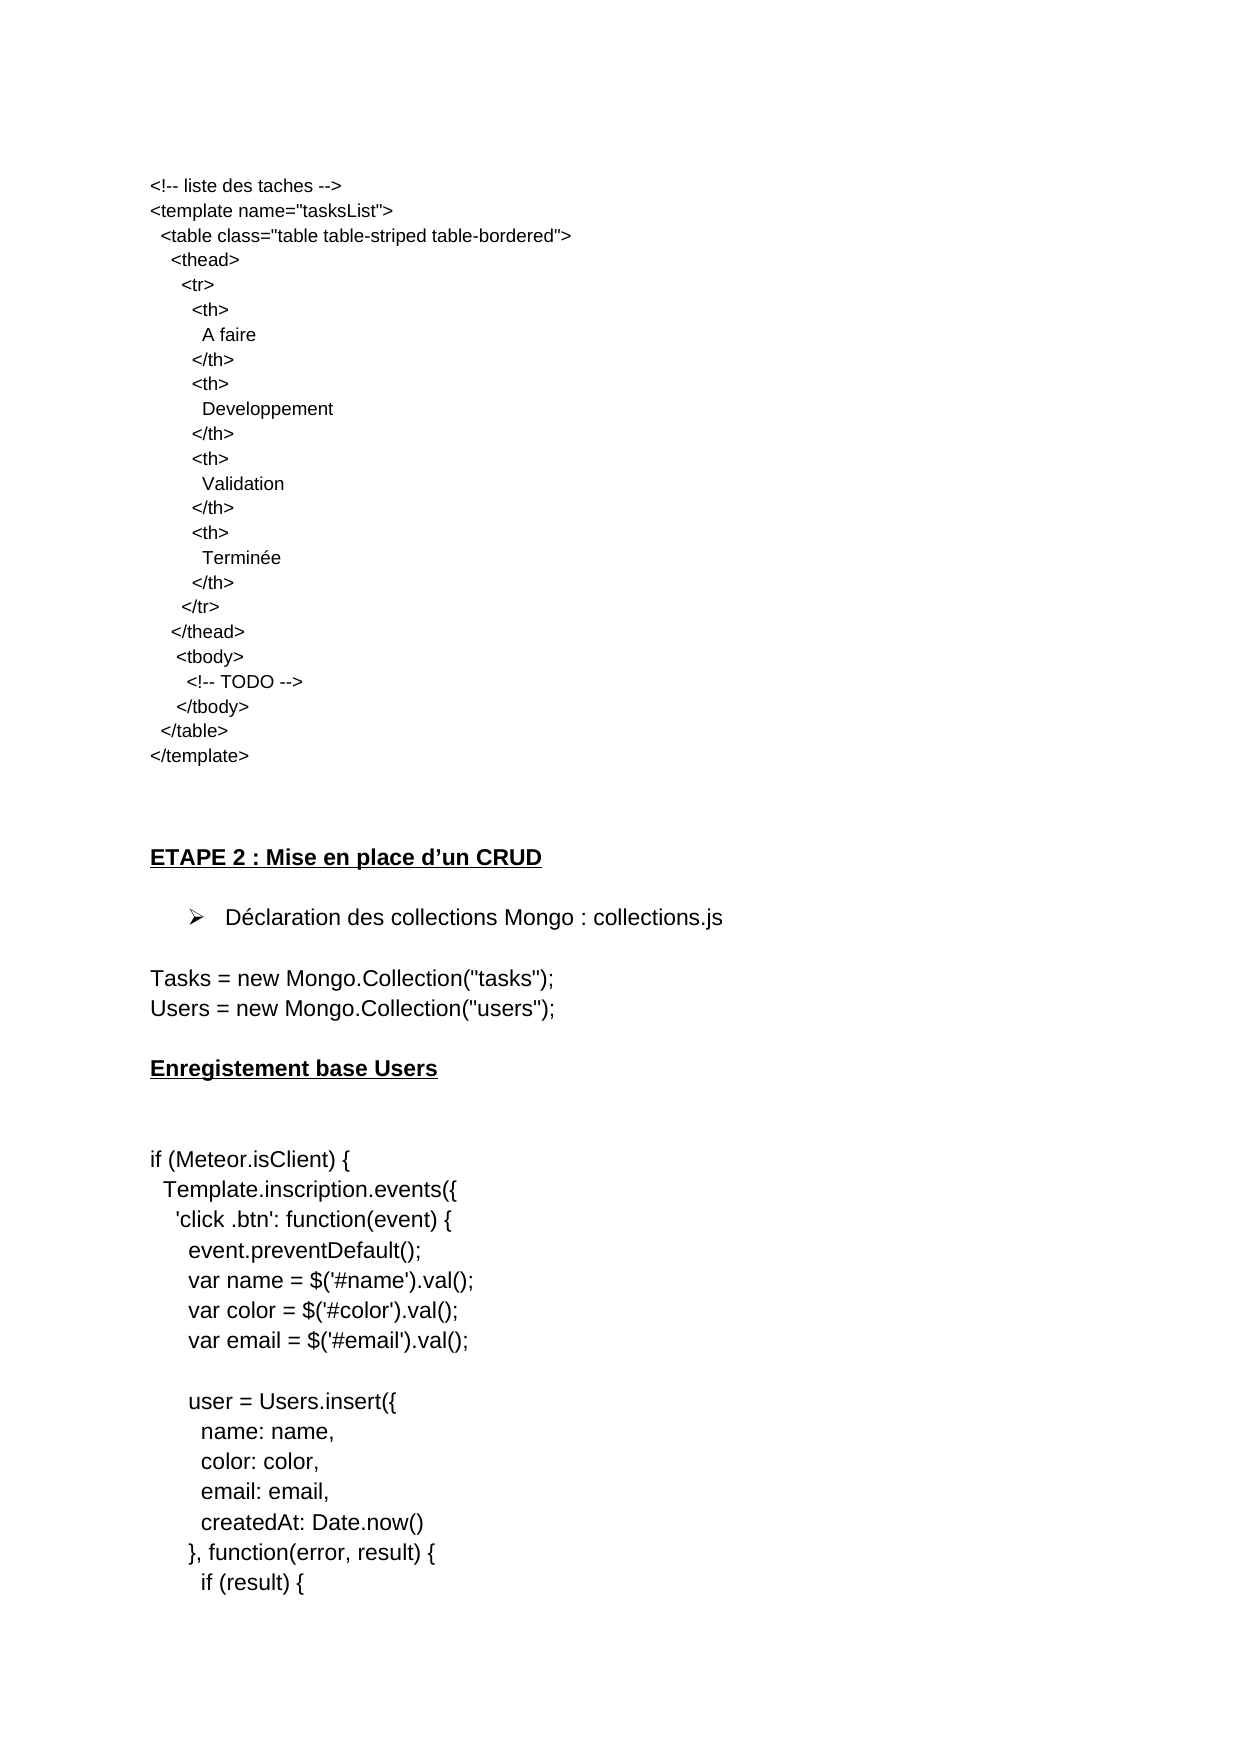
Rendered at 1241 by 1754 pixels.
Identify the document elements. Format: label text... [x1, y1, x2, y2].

list Déclaration des collections Mongo : collections.js [187, 904, 1090, 931]
text }, function(error, result) { [150, 1539, 1090, 1565]
text </th> [150, 571, 1090, 593]
text 'click .btn': function(event) { [150, 1206, 1090, 1233]
text createdAt: Date.now() [150, 1508, 1090, 1535]
text <th> [150, 373, 1090, 395]
text color: color, [150, 1448, 1090, 1474]
text <template name="tasksList"> [150, 199, 1090, 221]
text email: email, [150, 1478, 1090, 1505]
text <table class="table table-striped table-bordered"> [150, 224, 1090, 246]
text Users = new Mongo.Collection("users"); [150, 995, 1090, 1021]
text user = Users.insert({ [150, 1388, 1090, 1414]
text <tbody> [150, 646, 1090, 667]
text Tasks = new Mongo.Collection("tasks"); [150, 965, 1090, 991]
text </thead> [150, 621, 1090, 643]
text name: name, [150, 1418, 1090, 1444]
text if (result) { [150, 1569, 1090, 1595]
text <thead> [150, 249, 1090, 271]
text var email = $('#email').val(); [150, 1327, 1090, 1354]
text var name = $('#name').val(); [150, 1267, 1090, 1293]
text Developpement [150, 398, 1090, 419]
text Validation [150, 472, 1090, 494]
text </th> [150, 497, 1090, 519]
text if (Meteor.isClient) { [150, 1146, 1090, 1172]
text <!-- TODO --> [150, 671, 1090, 692]
text </th> [150, 348, 1090, 370]
text <th> [150, 522, 1090, 543]
text <tr> [150, 274, 1090, 296]
text <th> [150, 447, 1090, 469]
text Enregistement base Users [150, 1055, 1090, 1082]
text Template.inscription.events({ [150, 1176, 1090, 1203]
text event.preventDefault(); [150, 1237, 1090, 1263]
text </table> [150, 720, 1090, 742]
text <!-- liste des taches --> [150, 175, 1090, 196]
text </template> [150, 745, 1090, 767]
text </th> [150, 423, 1090, 444]
text A faire [150, 323, 1090, 345]
text Terminée [150, 547, 1090, 568]
text var color = $('#color').val(); [150, 1297, 1090, 1323]
text </tbody> [150, 695, 1090, 717]
text <th> [150, 299, 1090, 320]
text </tr> [150, 596, 1090, 618]
text ETAPE 2 : Mise en place d’un CRUD [150, 844, 1090, 870]
